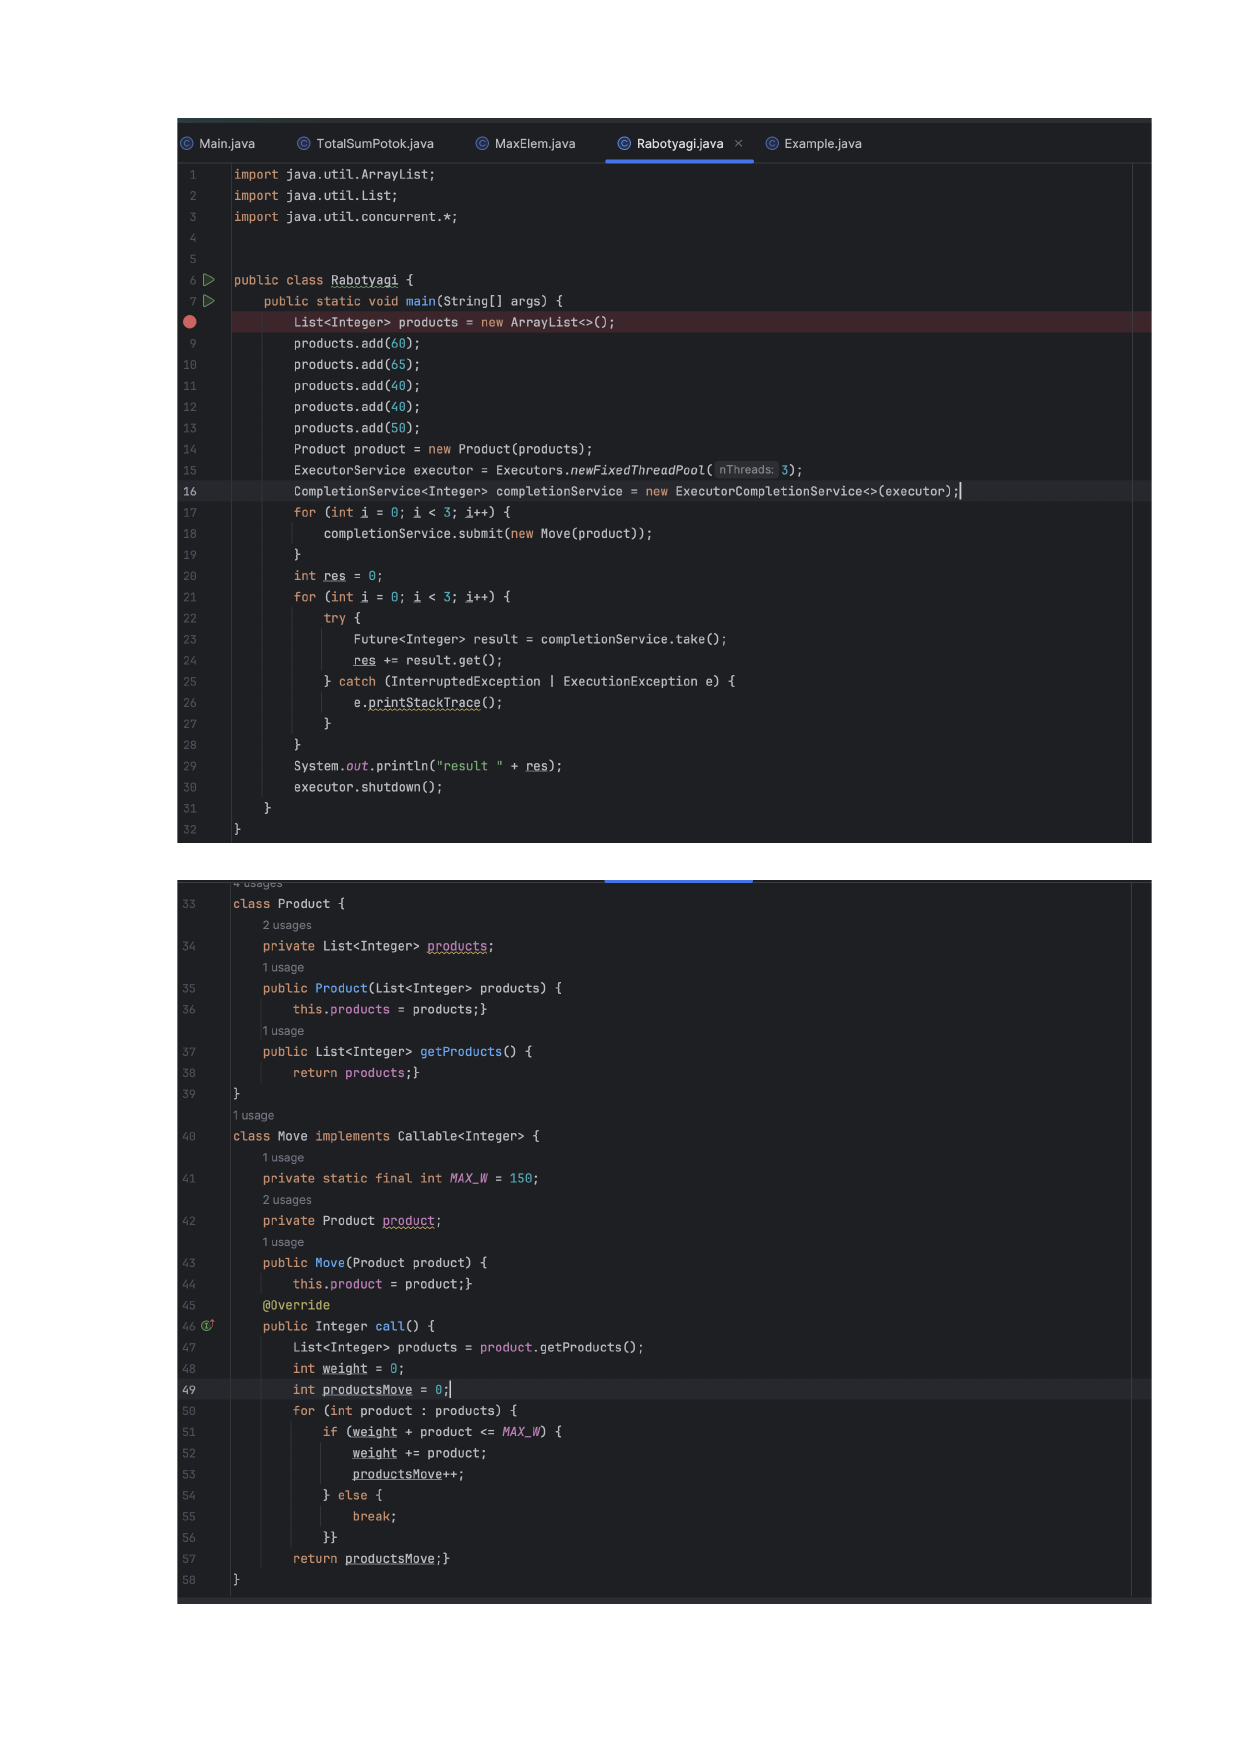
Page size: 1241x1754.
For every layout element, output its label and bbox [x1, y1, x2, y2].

picture [177, 118, 1152, 843]
picture [177, 880, 1152, 1604]
